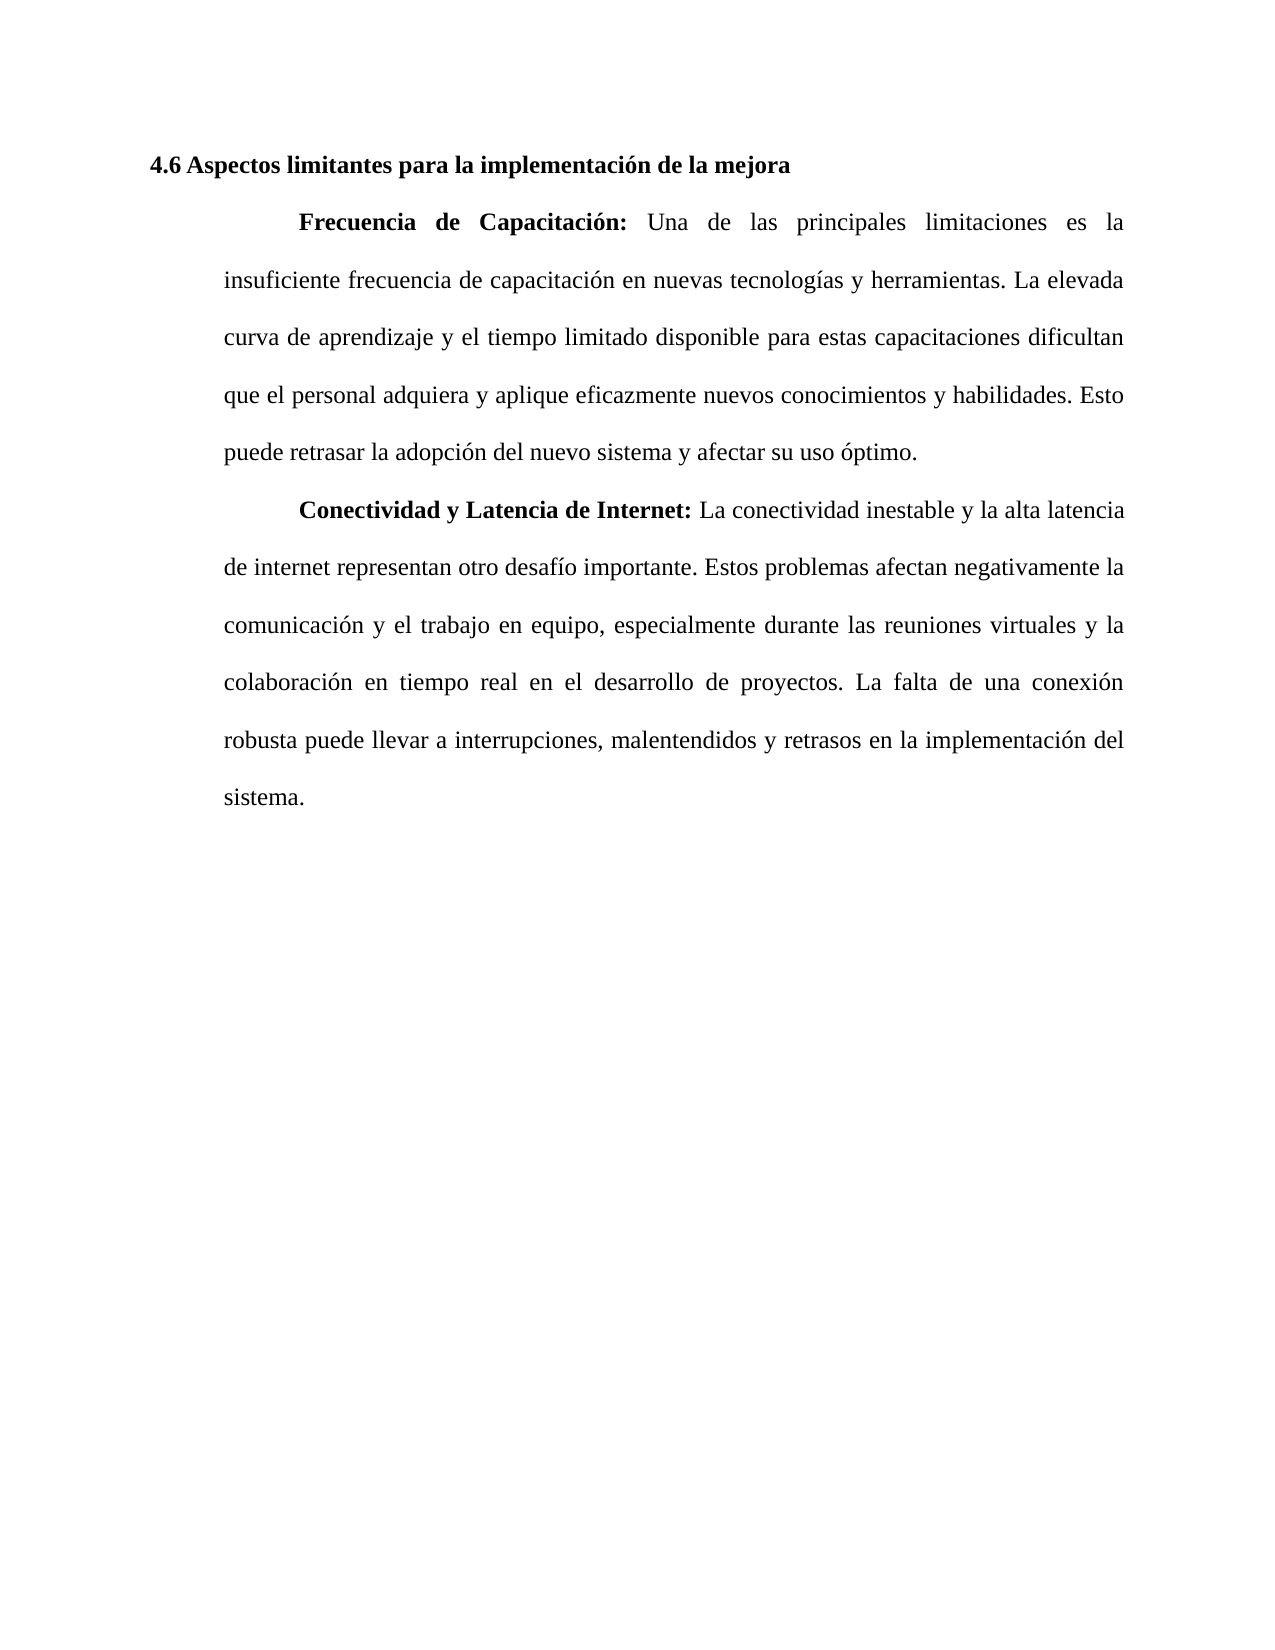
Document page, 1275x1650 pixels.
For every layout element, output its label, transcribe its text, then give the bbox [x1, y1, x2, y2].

text Conectividad y Latencia de Internet: La conectividad inestable y la alta latencia de internet representan otro desafío importante. Estos problemas afectan negativamente la comunicación y el trabajo en equipo, especialmente durante las reuniones virtuales y la colaboración en tiempo real en el desarrollo de proyectos. La falta de una conexión robusta puede llevar a interrupciones, malentendidos y retrasos en la implementación del sistema. [224, 495, 1125, 811]
title 4.6 Aspectos limitantes para la implementación de la mejora [150, 150, 1125, 179]
text Frecuencia de Capacitación: Una de las principales limitaciones es la insuficiente frecuencia de capacitación en nuevas tecnologías y herramientas. La elevada curva de aprendizaje y el tiempo limitado disponible para estas capacitaciones dificultan que el personal adquiera y aplique eficazmente nuevos conocimientos y habilidades. Esto puede retrasar la adopción del nuevo sistema y afectar su uso óptimo. [224, 207, 1125, 466]
